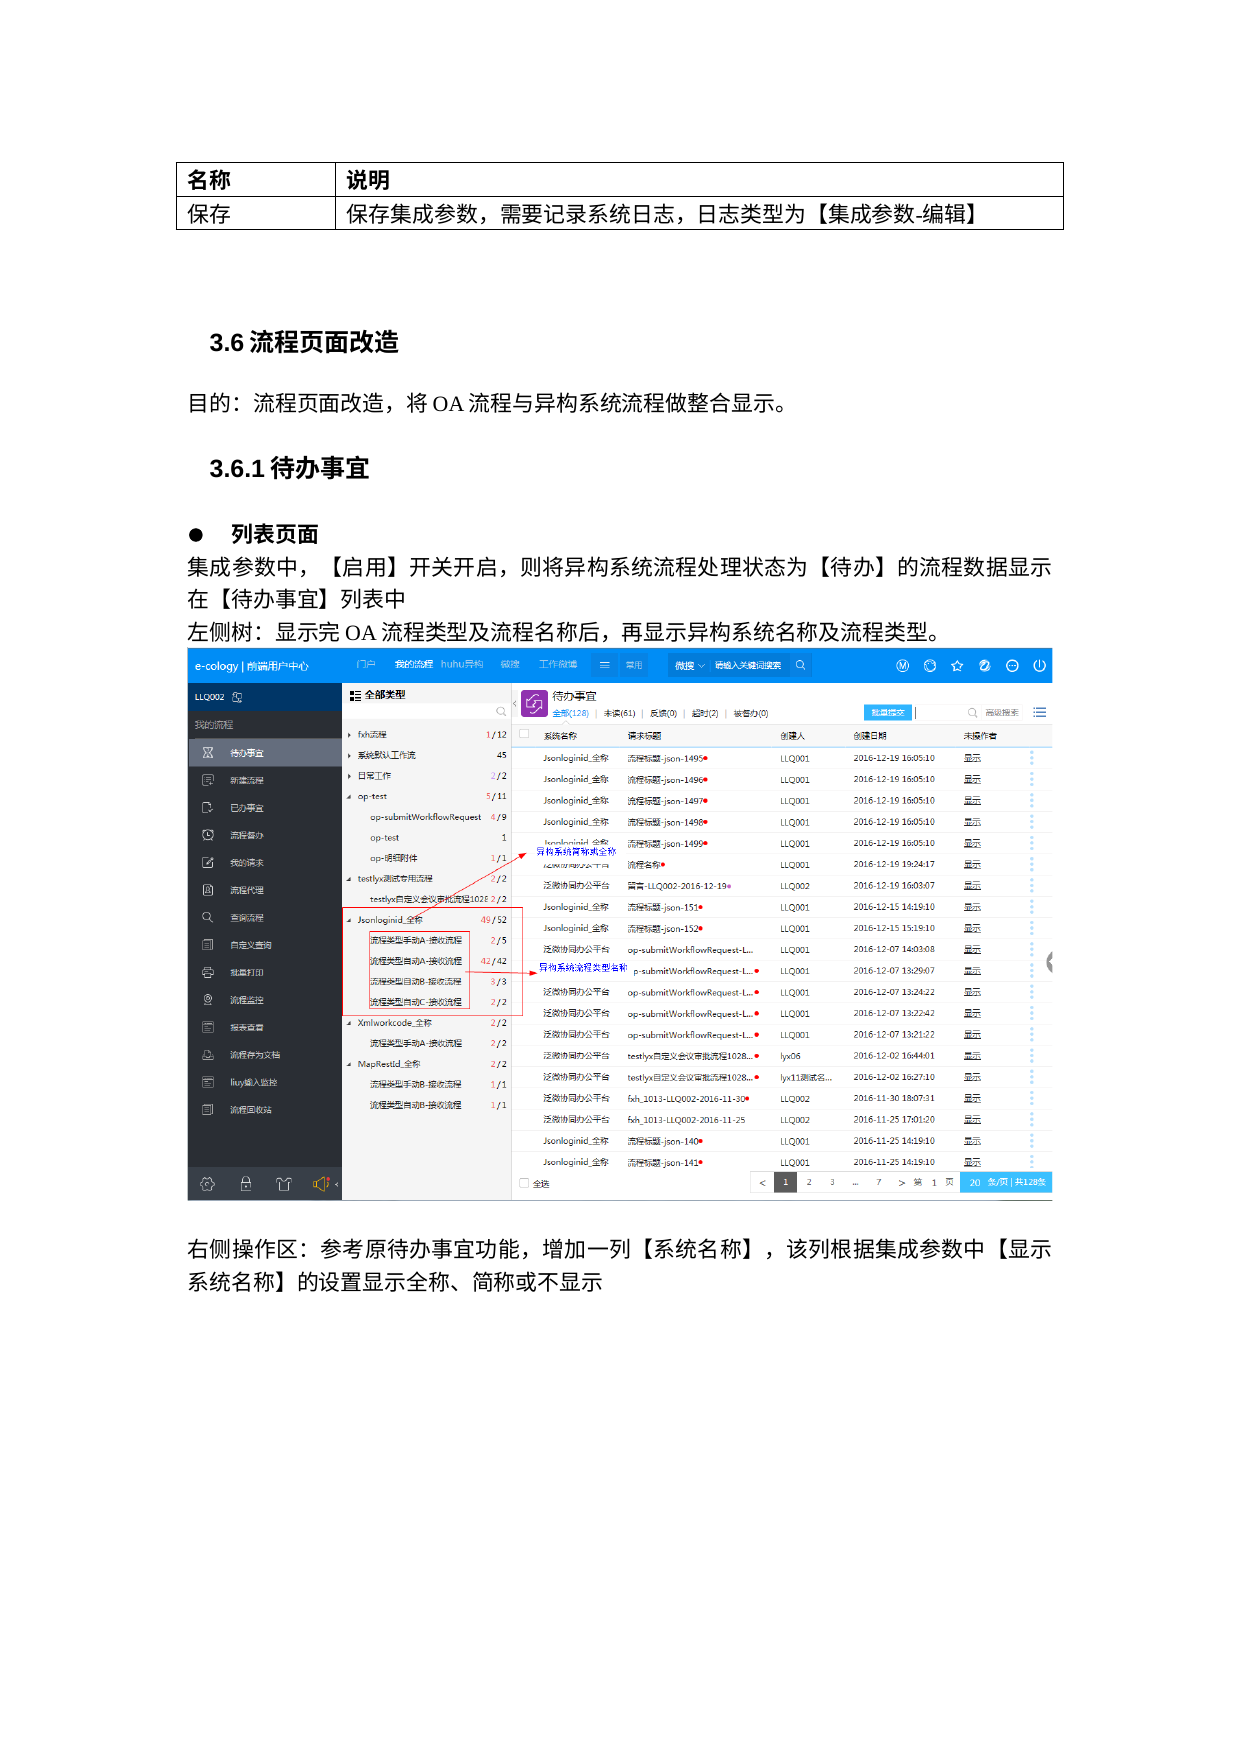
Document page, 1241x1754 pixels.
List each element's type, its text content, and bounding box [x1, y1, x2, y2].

list 列表页面 [187, 517, 1053, 549]
text 集成参数中，【启用】开关开启，则将异构系统流程处理状态为【待办】的流程数据显示在【待办事宜】列表中 [187, 549, 1053, 614]
table_cell 保存 [177, 197, 335, 229]
text 3.6.1待办事宜 [209, 434, 1031, 499]
text 3.6流程页面改造 [209, 308, 1031, 373]
text 左侧树：显示完OA流程类型及流程名称后，再显示异构系统名称及流程类型。 [187, 614, 1053, 647]
text 右侧操作区：参考原待办事宜功能，增加一列【系统名称】，该列根据集成参数中【显示系统名称】的设置显示全称、简称或不显示 [187, 1232, 1053, 1297]
table_header 名称 [177, 163, 335, 196]
picture [187, 647, 1053, 1201]
text 目的：流程页面改造，将OA流程与异构系统流程做整合显示。 [187, 385, 1053, 418]
table_cell 保存集成参数，需要记录系统日志，日志类型为【集成参数-编辑】 [336, 197, 1063, 229]
table_header 说明 [336, 163, 1063, 196]
